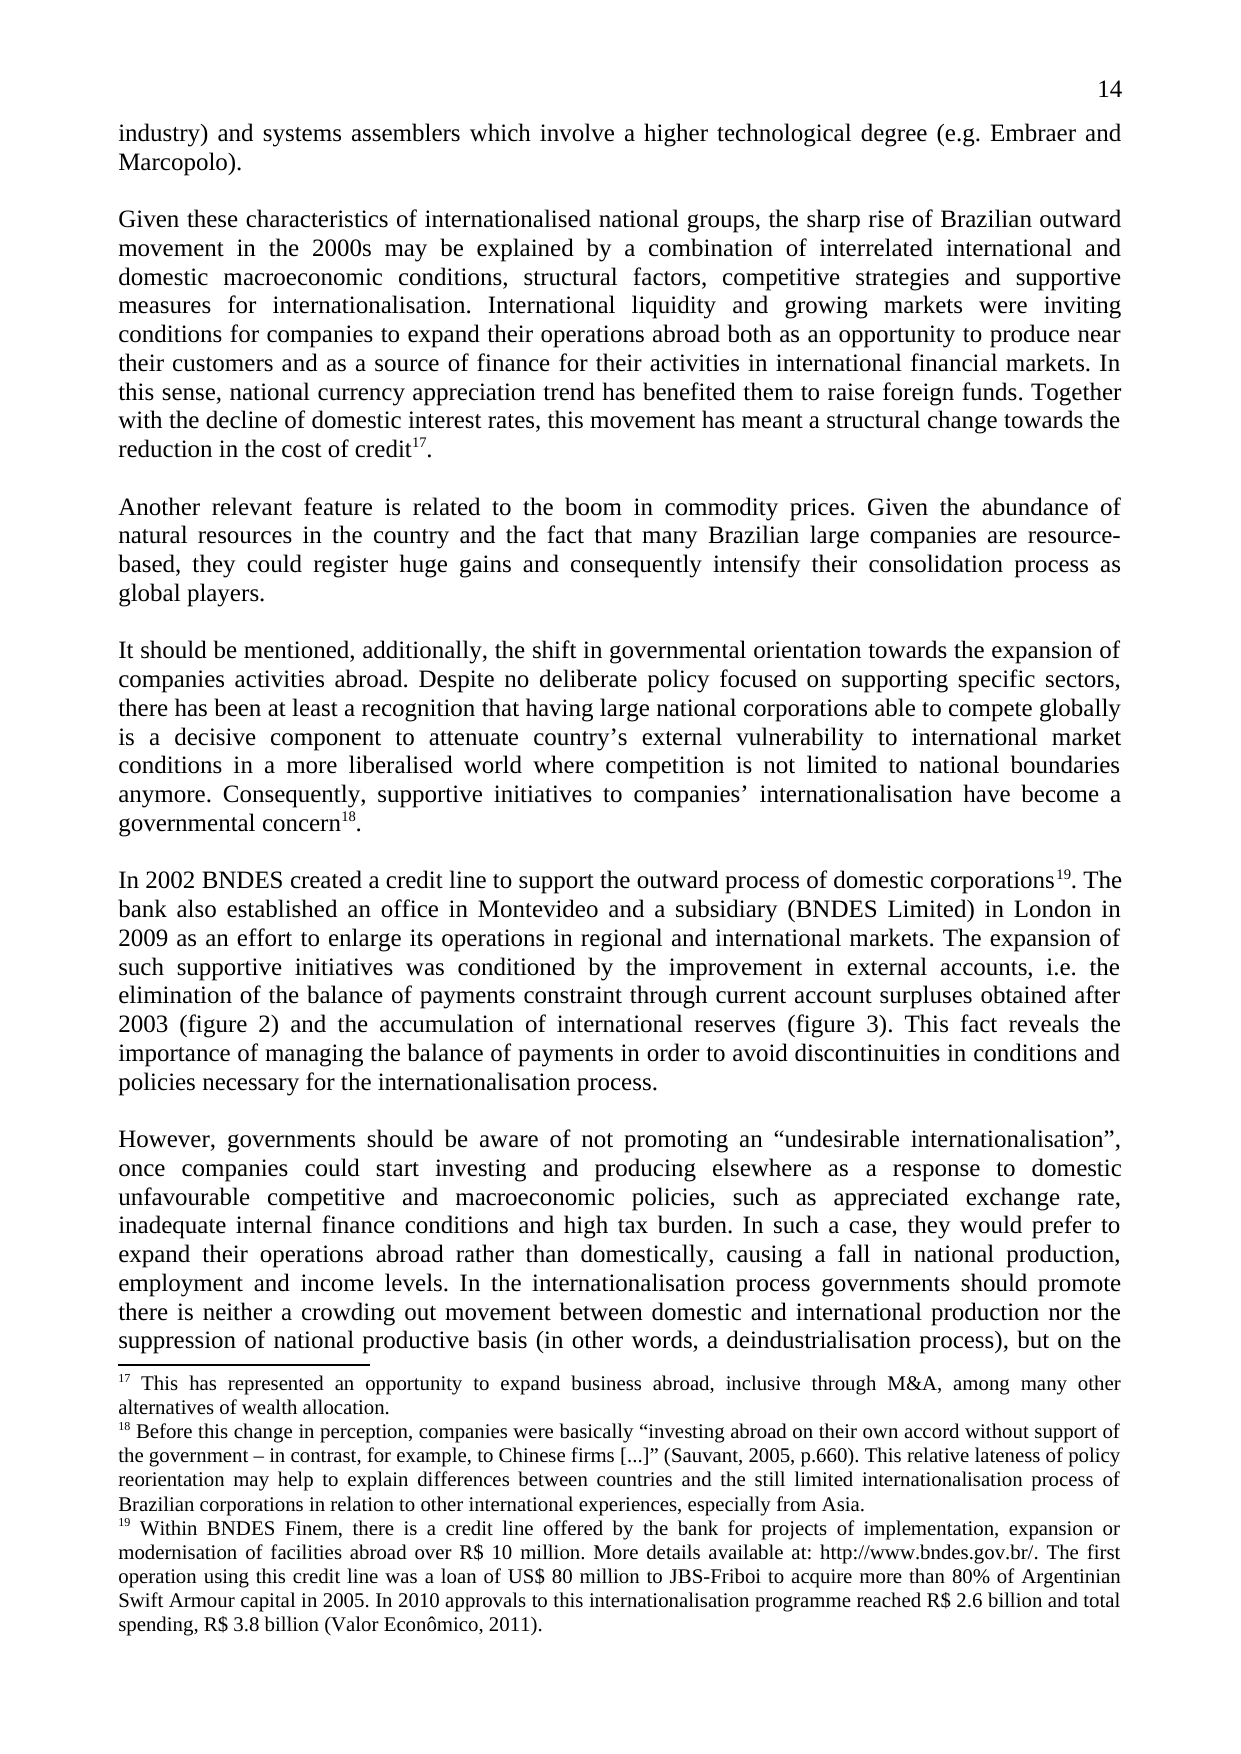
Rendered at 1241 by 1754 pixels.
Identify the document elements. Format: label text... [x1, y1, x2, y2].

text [118, 1124, 1122, 1354]
text Given these characteristics of internationalised national groups, the sharp rise of Brazilian outward movement in the 2000s may be explained by a combination of interrelated international and domestic macroeconomic conditions, structural factors, competitive strategies and supportive measures for internationalisation. International liquidity and growing markets were inviting conditions for companies to expand their operations abroad both as an opportunity to produce near their customers and as a source of finance for their activities in international financial markets. In this sense, national currency appreciation trend has benefited them to raise foreign funds. Together with the decline of domestic interest rates, this movement has meant a structural change towards the reduction in the cost of credit. [118, 204, 1122, 463]
text In 2002 BNDES created a credit line to support the outward process of domestic corporations. The bank also established an office in and a subsidiary (BNDES Limited) in in 2009 as an effort to enlarge its operations in regional and international markets. The expansion of such supportive initiatives was conditioned by the improvement in external accounts, i.e. the elimination of the balance of payments constraint through current account surpluses obtained after 2003 (figure 2) and the accumulation of international reserves (figure 3). This fact reveals the importance of managing the balance of payments in order to avoid discontinuities in conditions and policies necessary for the internationalisation process. [118, 866, 1122, 1096]
text It should be mentioned, additionally, the shift in governmental orientation towards the expansion of companies activities abroad. Despite no deliberate policy focused on supporting specific sectors, there has been at least a recognition that having large national corporations able to compete globally is a decisive component to attenuate country’s external vulnerability to international market conditions in a more liberalised world where competition is not limited to national boundaries anymore. Consequently, supportive initiatives to companies’ internationalisation have become a governmental concern. [118, 636, 1122, 837]
text Another relevant feature is related to the boom in commodity prices. Given the abundance of natural resources in the country and the fact that many Brazilian large companies are resource-based, they could register huge gains and consequently intensify their consolidation process as global players. [118, 492, 1122, 607]
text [118, 118, 1122, 176]
